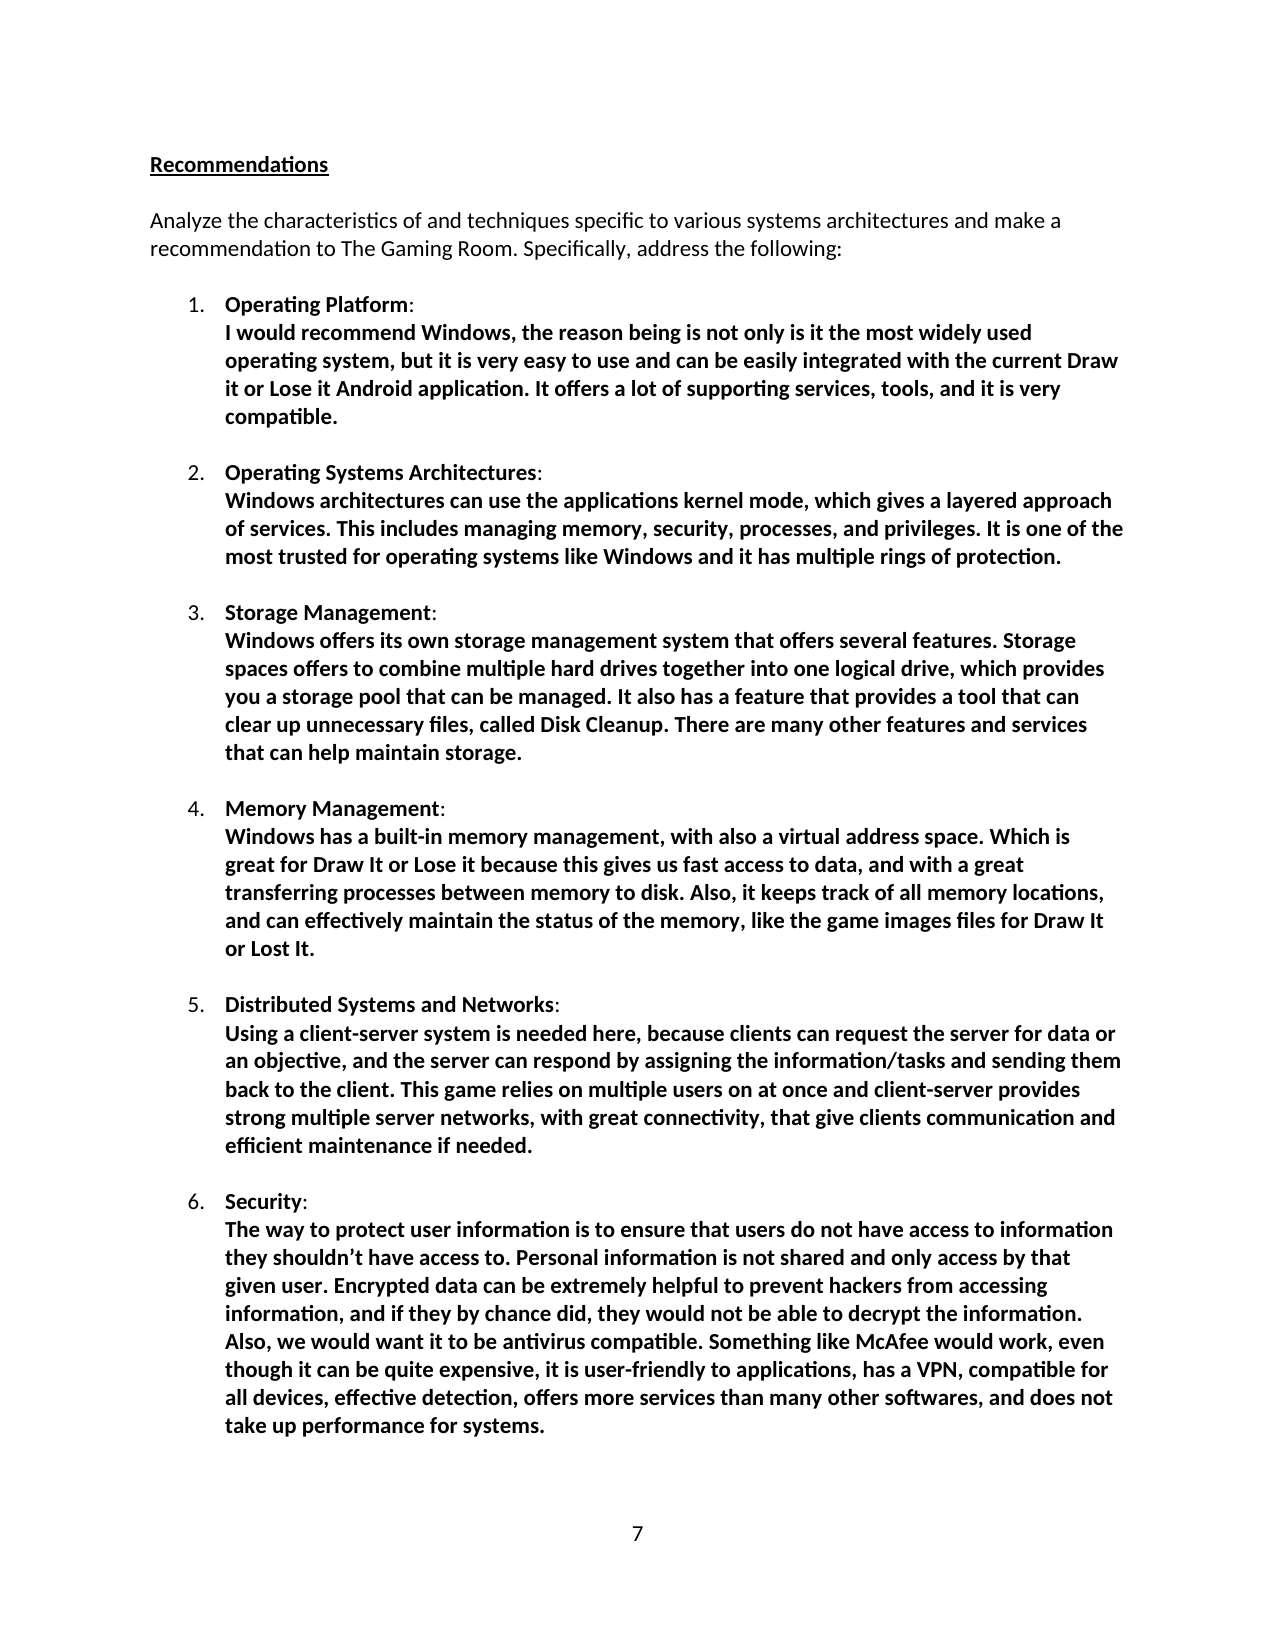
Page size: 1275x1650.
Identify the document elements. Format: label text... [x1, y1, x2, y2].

list Operating Platform: [187, 290, 1125, 318]
list Security: [187, 1187, 1125, 1215]
list Windows has a built-in memory management, with also a virtual address space. Which is great for Draw It or Lose it because this gives us fast access to data, and with a great transferring processes between memory to disk. Also, it keeps track of all memory locations, and can effectively maintain the status of the memory, like the game images files for Draw It or Lost It. [225, 822, 1125, 963]
list Memory Management: [187, 794, 1125, 822]
list Using a client-server system is needed here, because clients can request the server for data or an objective, and the server can respond by assigning the information/tasks and sending them back to the client. This game relies on multiple users on at once and client-server provides strong multiple server networks, with great connectivity, that give clients communication and efficient maintenance if needed. [225, 1019, 1125, 1159]
text The way to protect user information is to ensure that users do not have access to information they shouldn’t have access to. Personal information is not shared and only access by that given user. Encrypted data can be extremely helpful to prevent hackers from accessing information, and if they by chance did, they would not be able to decrypt the information. Also, we would want it to be antivirus compatible. Something like McAfee would work, even though it can be quite expensive, it is user-friendly to applications, has a VPN, compatible for all devices, effective detection, offers more services than many other softwares, and does not take up performance for systems. [225, 1215, 1125, 1439]
list Windows architectures can use the applications kernel mode, which gives a layered approach of services. This includes managing memory, security, processes, and privileges. It is one of the most trusted for operating systems like Windows and it has multiple rings of protection. [225, 486, 1125, 570]
subtitle Recommendations [150, 150, 1125, 178]
list Storage Management: [187, 598, 1125, 626]
text Analyze the characteristics of and techniques specific to various systems architectures and make a recommendation to The Gaming Room. Specifically, address the following: [150, 206, 1125, 262]
list I would recommend Windows, the reason being is not only is it the most widely used operating system, but it is very easy to use and can be easily integrated with the current Draw it or Lose it Android application. It offers a lot of supporting services, tools, and it is very compatible. [225, 318, 1125, 430]
list Distributed Systems and Networks: [187, 991, 1125, 1019]
list Operating Systems Architectures: [187, 458, 1125, 486]
list Windows offers its own storage management system that offers several features. Storage spaces offers to combine multiple hard drives together into one logical drive, which provides you a storage pool that can be managed. It also has a feature that provides a tool that can clear up unnecessary files, called Disk Cleanup. There are many other features and services that can help maintain storage. [225, 626, 1125, 766]
